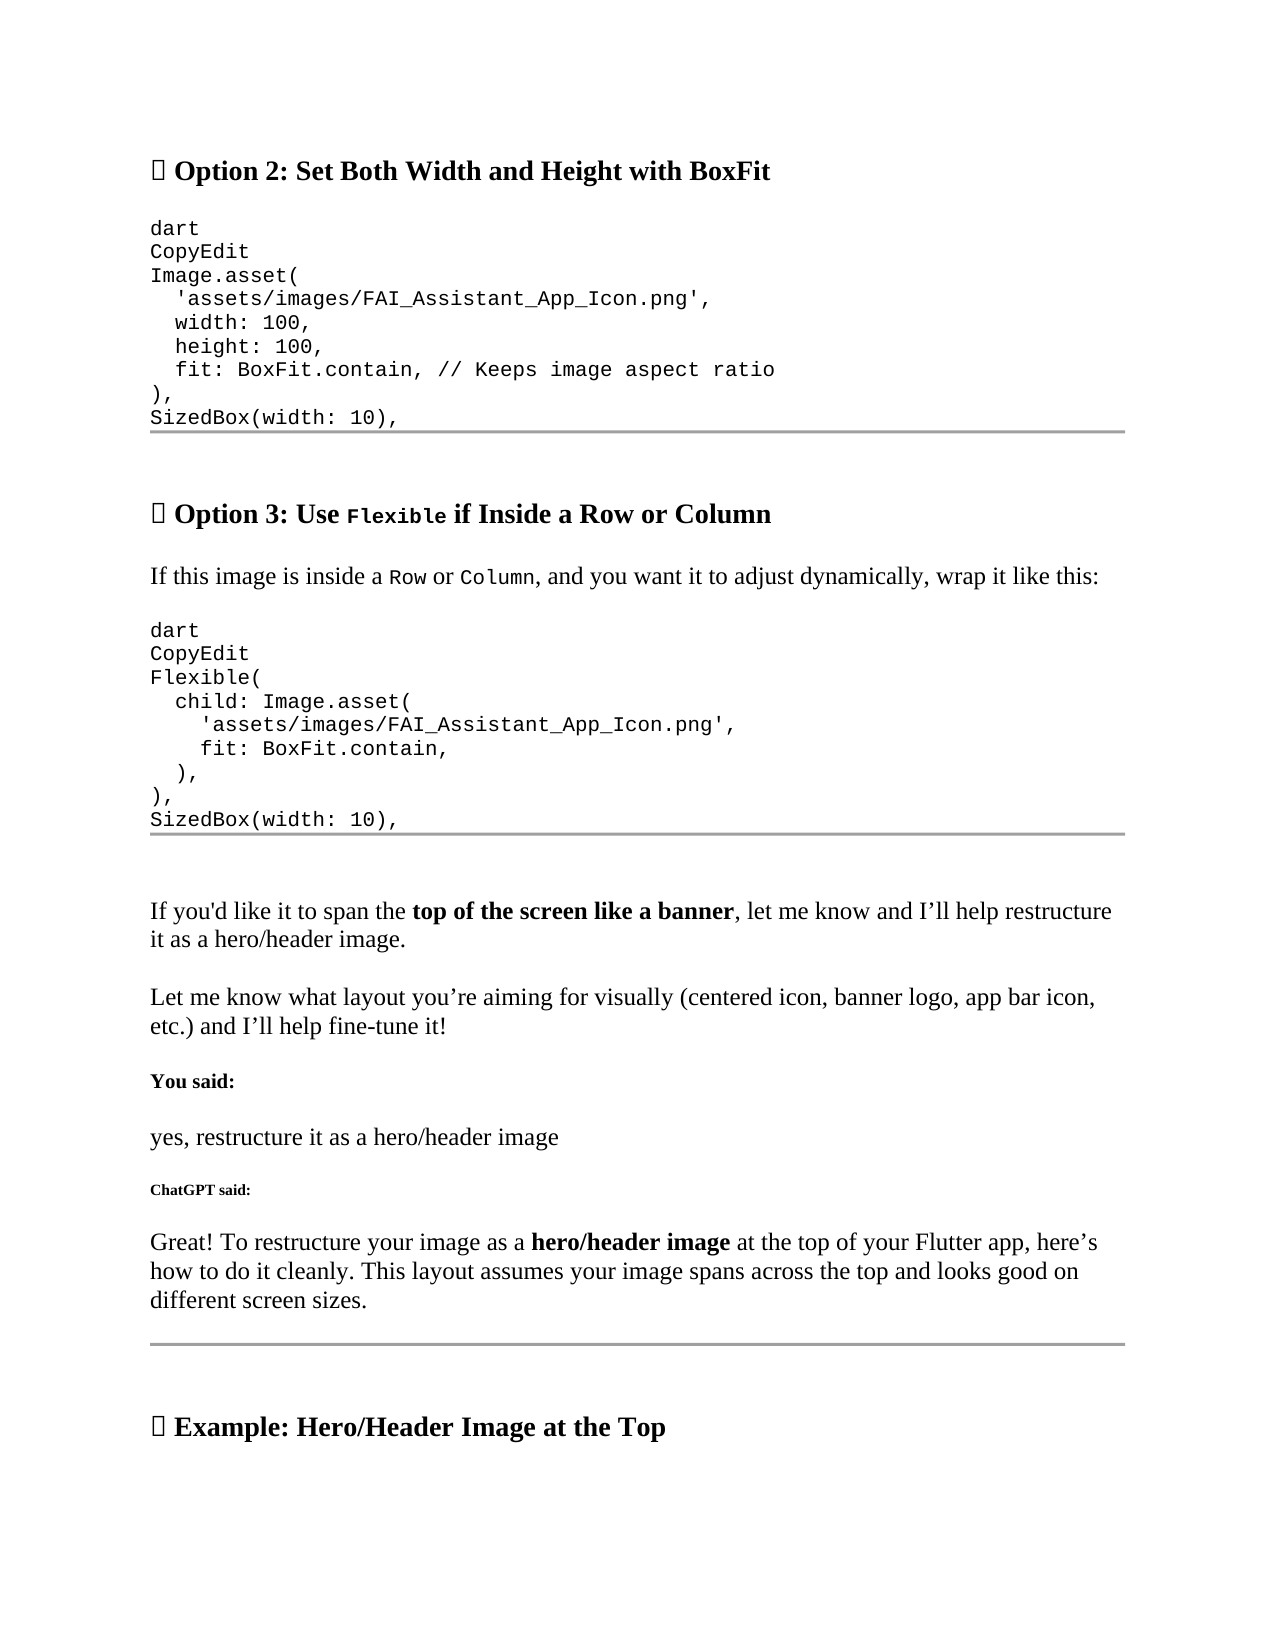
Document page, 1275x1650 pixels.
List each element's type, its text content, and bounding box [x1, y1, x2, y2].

text ✅ Option 3: Use Flexible if Inside a Row or Column [150, 493, 1125, 532]
text If this image is inside a Row or Column, and you want it to adjust dynamically, wrap it like this: [150, 561, 1125, 591]
text Flexible( [150, 667, 1125, 691]
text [150, 288, 1125, 312]
text CopyEdit [150, 643, 1125, 667]
text ✅ Option 2: Set Both Width and Height with BoxFit [150, 150, 1125, 188]
text ✅ Example: Hero/Header Image at the Top [150, 1406, 1125, 1444]
text SizedBox(width: 10), [150, 407, 1125, 430]
text dart [150, 217, 1125, 241]
text Image.asset( [150, 265, 1125, 288]
text dart [150, 620, 1125, 643]
text child: Image.asset( [150, 691, 1125, 714]
text ChatGPT said: [150, 1180, 1125, 1198]
text CopyEdit [150, 241, 1125, 265]
text width: 100, [150, 312, 1125, 336]
text If you'd like it to span the top of the screen like a banner, let me know and I’ll help restructure it as a hero/header image. [150, 896, 1125, 953]
text fit: BoxFit.contain, [150, 738, 1125, 762]
text Let me know what layout you’re aiming for visually (centered icon, banner logo, app bar icon, etc.) and I’ll help fine-tune it! [150, 982, 1125, 1040]
text ), [150, 785, 1125, 809]
text ), [150, 383, 1125, 407]
text ), [150, 762, 1125, 785]
text fit: BoxFit.contain, // Keeps image aspect ratio [150, 359, 1125, 383]
text You said: [150, 1069, 1125, 1093]
text 'assets/images/FAI_Assistant_App_Icon.png', [150, 714, 1125, 738]
text SizedBox(width: 10), [150, 809, 1125, 832]
text yes, restructure it as a hero/header image [150, 1122, 1125, 1151]
text height: 100, [150, 336, 1125, 359]
text Great! To restructure your image as a hero/header image at the top of your Flutter app, here’s how to do it cleanly. This layout assumes your image spans across the top and looks good on different screen sizes. [150, 1227, 1125, 1314]
